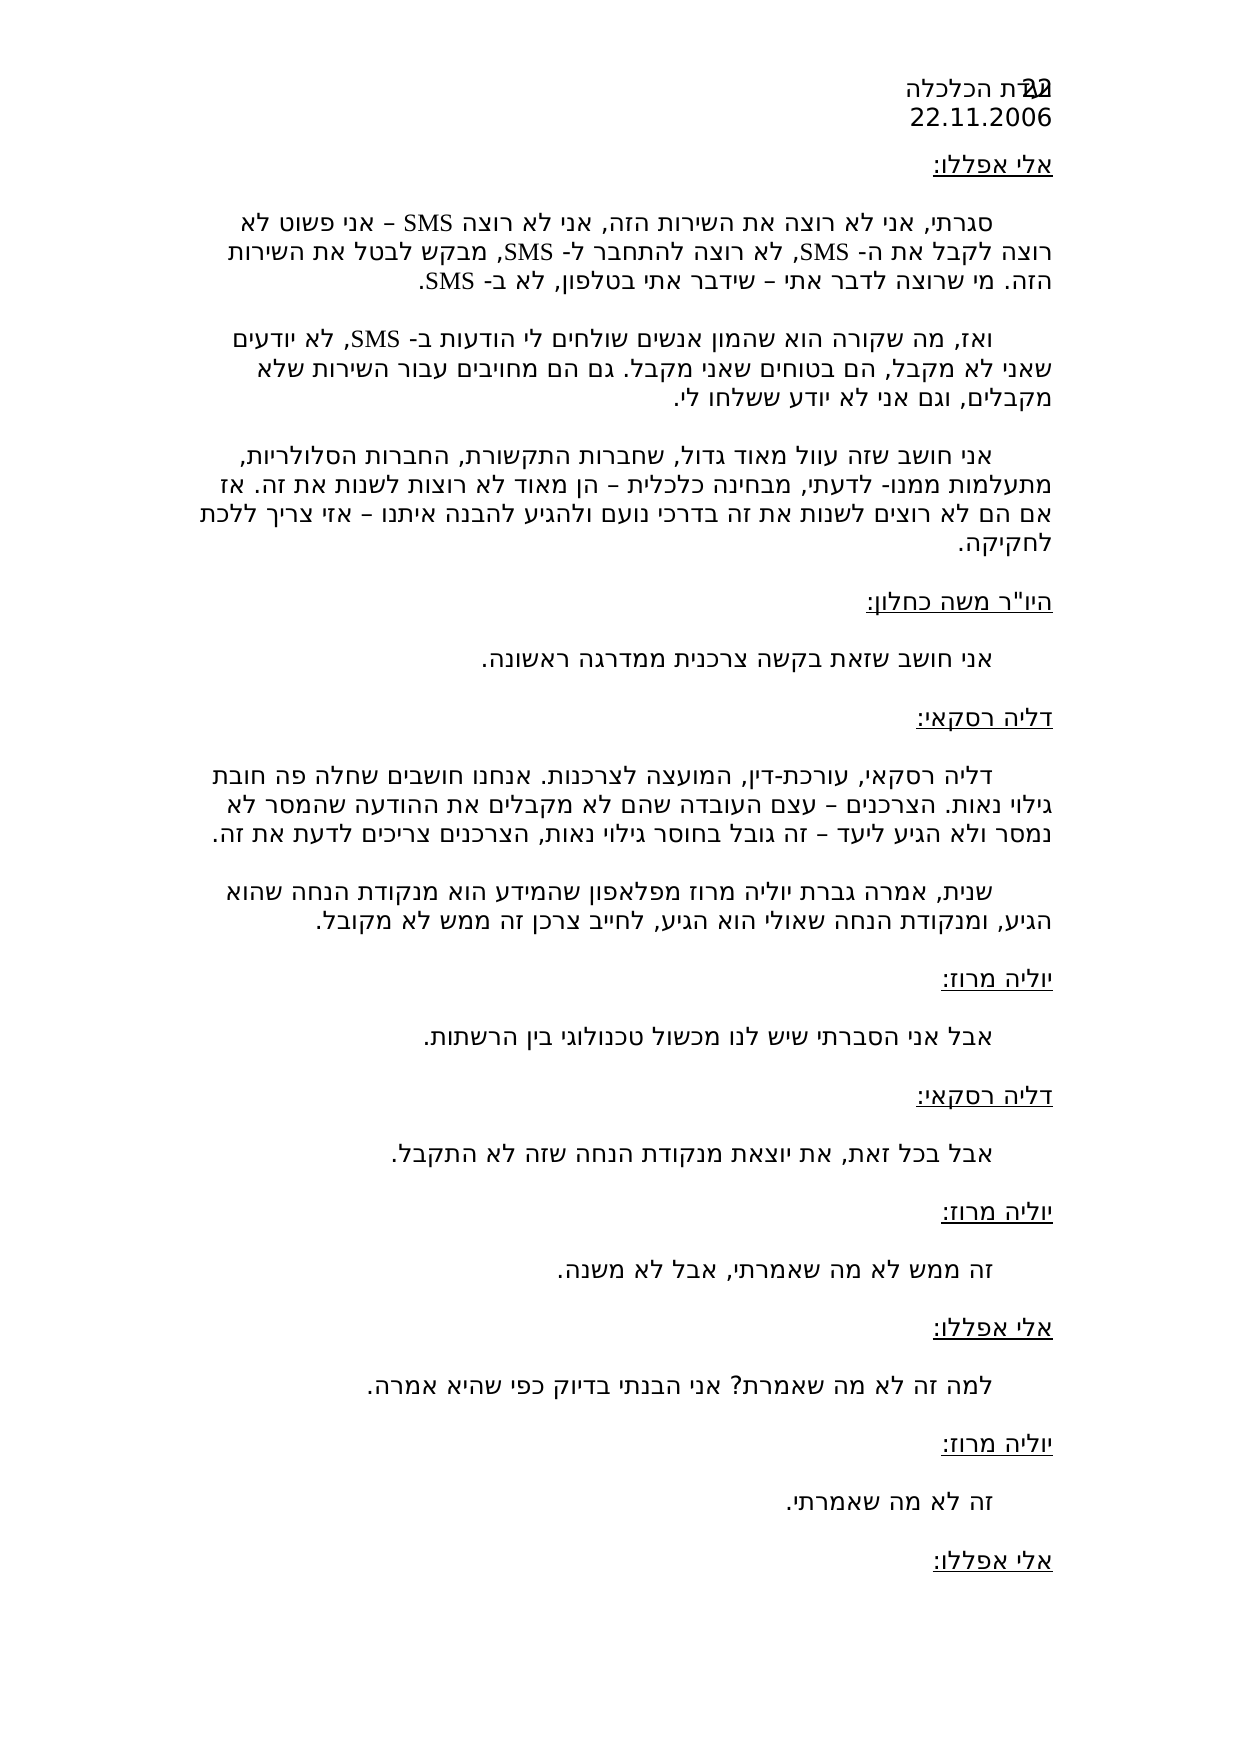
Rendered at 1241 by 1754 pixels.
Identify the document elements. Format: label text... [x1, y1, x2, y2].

text אני חושב שזה עוול מאוד גדול, שחברות התקשורת, החברות הסלולריות, מתעלמות ממנו- לדעתי, מבחינה כלכלית – הן מאוד לא רוצות לשנות את זה. אז אם הם לא רוצים לשנות את זה בדרכי נועם ולהגיע להבנה איתנו – אזי צריך ללכת לחקיקה. [187, 441, 1053, 557]
text אני חושב שזאת בקשה צרכנית ממדרגה ראשונה. [187, 644, 1053, 674]
text דליה רסקאי: [187, 1052, 1053, 1110]
text יוליה מרוז: [187, 1168, 1053, 1226]
text דליה רסקאי: [187, 674, 1053, 732]
text ואז, מה שקורה הוא שהמון אנשים שולחים לי הודעות ב- SMS, לא יודעים שאני לא מקבל, הם בטוחים שאני מקבל. גם הם מחויבים עבור השירות שלא מקבלים, וגם אני לא יודע ששלחו לי. [187, 324, 1053, 412]
text למה זה לא מה שאמרת? אני הבנתי בדיוק כפי שהיא אמרה. [187, 1371, 1053, 1400]
text היו"ר משה כחלון: [187, 557, 1053, 616]
text יוליה מרוז: [187, 1400, 1053, 1459]
text אלי אפללו: [187, 1517, 1053, 1575]
text זה לא מה שאמרתי. [187, 1487, 1053, 1517]
text דליה רסקאי, עורכת-דין, המועצה לצרכנות. אנחנו חושבים שחלה פה חובת גילוי נאות. הצרכנים – עצם העובדה שהם לא מקבלים את ההודעה שהמסר לא נמסר ולא הגיע ליעד – זה גובל בחוסר גילוי נאות, הצרכנים צריכים לדעת את זה. [187, 761, 1053, 848]
text שנית, אמרה גברת יוליה מרוז מפלאפון שהמידע הוא מנקודת הנחה שהוא הגיע, ומנקודת הנחה שאולי הוא הגיע, לחייב צרכן זה ממש לא מקובל. [187, 877, 1053, 935]
text אבל בכל זאת, את יוצאת מנקודת הנחה שזה לא התקבל. [187, 1139, 1053, 1168]
text זה ממש לא מה שאמרתי, אבל לא משנה. [187, 1255, 1053, 1284]
text אלי אפללו: [187, 1284, 1053, 1342]
text סגרתי, אני לא רוצה את השירות הזה, אני לא רוצה SMS – אני פשוט לא רוצה לקבל את ה- SMS, לא רוצה להתחבר ל- SMS, מבקש לבטל את השירות הזה. מי שרוצה לדבר אתי – שידבר אתי בטלפון, לא ב- SMS. [187, 208, 1053, 296]
text יוליה מרוז: [187, 935, 1053, 994]
text אלי אפללו: [187, 150, 1053, 179]
text אבל אני הסברתי שיש לנו מכשול טכנולוגי בין הרשתות. [187, 1022, 1053, 1052]
